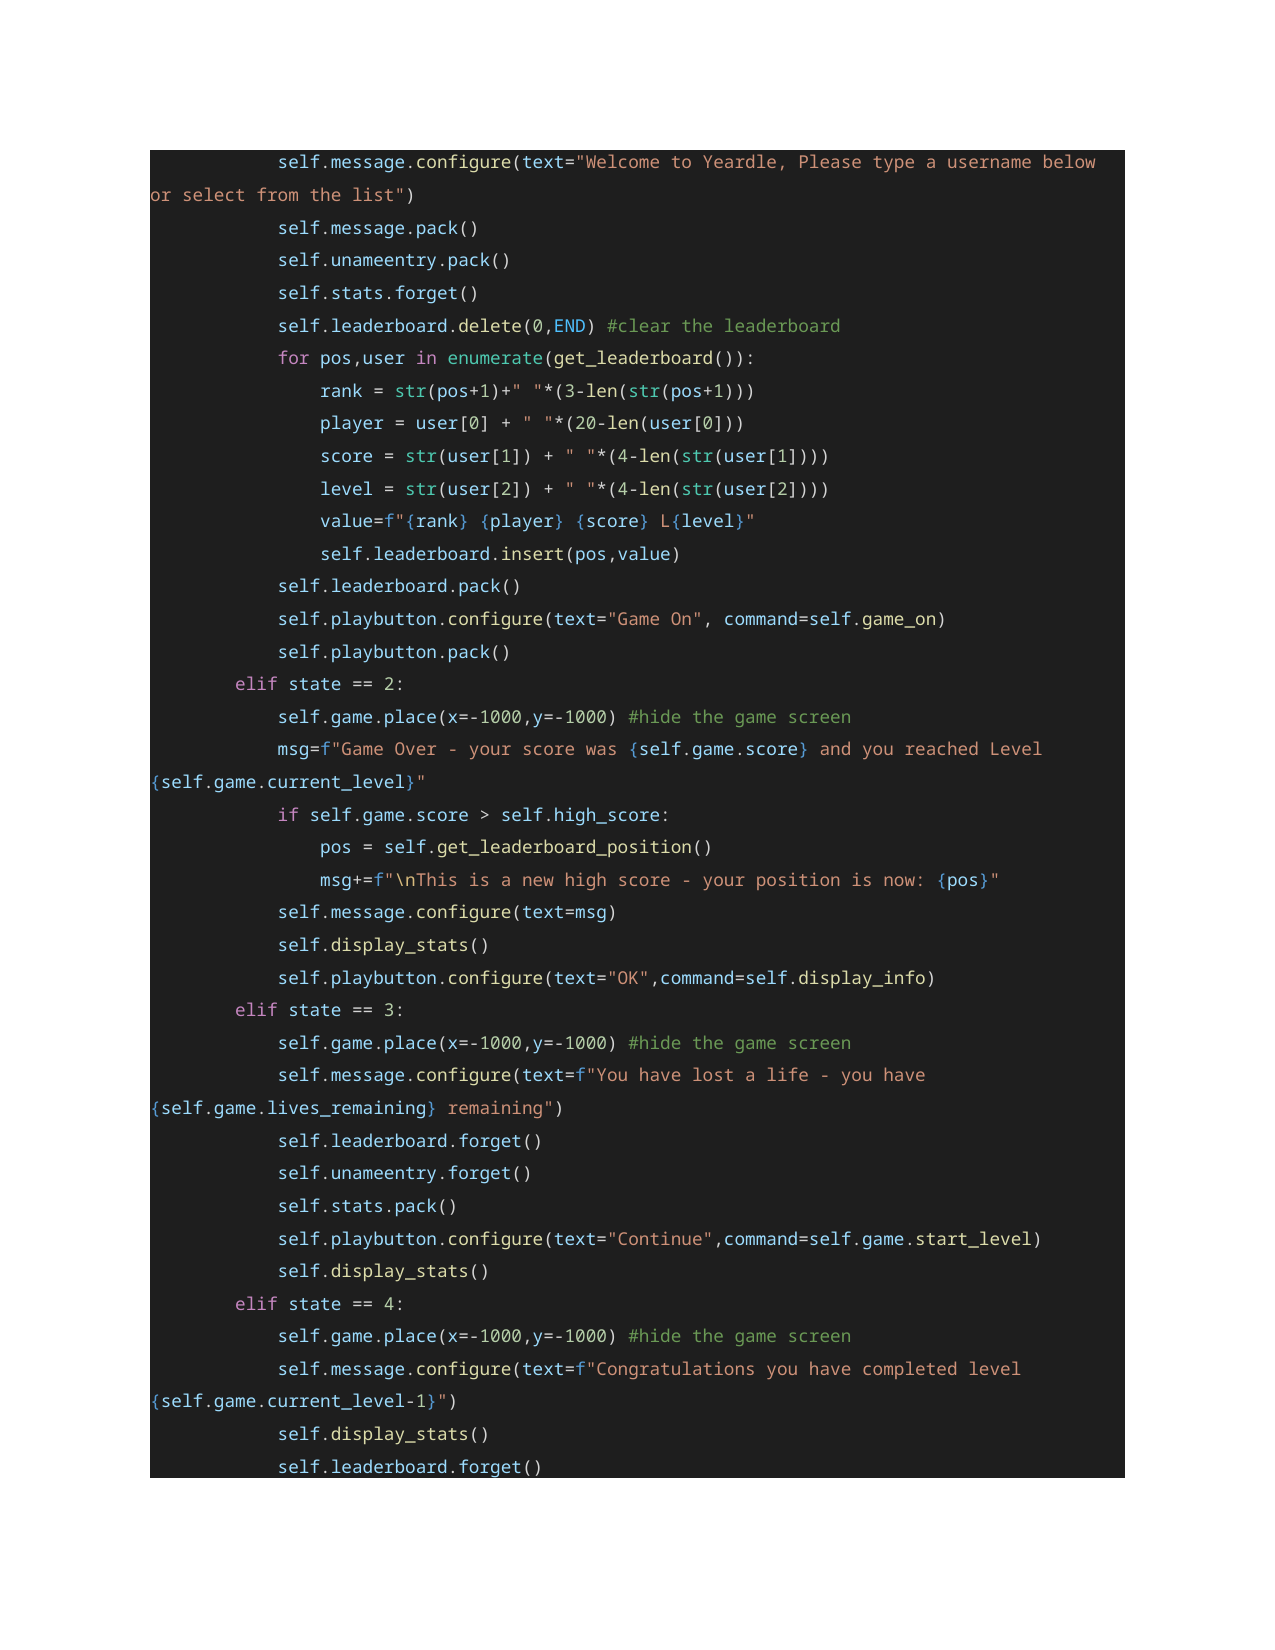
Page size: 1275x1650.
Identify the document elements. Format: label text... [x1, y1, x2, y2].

text self.playbutton.configure(text="Game On", command=self.game_on) [150, 606, 1125, 631]
text self.unameentry.pack() [150, 248, 1125, 272]
text self.message.configure(text="Welcome to Yeardle, Please type a username below or select from the list") [150, 150, 1125, 207]
text self.message.pack() [150, 215, 1125, 239]
text level = str(user[2]) + " "*(4-len(str(user[2]))) [150, 476, 1125, 500]
text self.stats.pack() [150, 1193, 1125, 1217]
text self.leaderboard.insert(pos,value) [150, 541, 1125, 565]
text self.message.configure(text=f"You have lost a life - you have {self.game.lives_remaining} remaining") [150, 1063, 1125, 1120]
text self.unameentry.forget() [150, 1161, 1125, 1185]
text self.leaderboard.pack() [150, 574, 1125, 598]
text value=f"{rank} {player} {score} L{level}" [150, 509, 1125, 533]
text self.display_stats() [150, 1422, 1125, 1446]
text for pos,user in enumerate(get_leaderboard()): [150, 346, 1125, 370]
text self.leaderboard.delete(0,END) #clear the leaderboard [150, 313, 1125, 337]
text self.message.configure(text=f"Congratulations you have completed level {self.game.current_level-1}") [150, 1356, 1125, 1413]
text self.game.place(x=-1000,y=-1000) #hide the game screen [150, 704, 1125, 728]
text elif state == 2: [150, 672, 1125, 696]
text self.leaderboard.forget() [150, 1128, 1125, 1152]
text self.leaderboard.forget() [150, 1454, 1125, 1478]
text self.playbutton.configure(text="OK",command=self.display_info) [150, 965, 1125, 989]
text rank = str(pos+1)+" "*(3-len(str(pos+1))) [150, 378, 1125, 402]
text player = user[0] + " "*(20-len(user[0])) [150, 411, 1125, 435]
text self.game.place(x=-1000,y=-1000) #hide the game screen [150, 1324, 1125, 1348]
text msg+=f"\nThis is a new high score - your position is now: {pos}" [150, 867, 1125, 891]
text self.stats.forget() [150, 280, 1125, 304]
text elif state == 3: [150, 998, 1125, 1022]
text self.game.place(x=-1000,y=-1000) #hide the game screen [150, 1030, 1125, 1054]
text self.message.configure(text=msg) [150, 900, 1125, 924]
text pos = self.get_leaderboard_position() [150, 835, 1125, 859]
text self.playbutton.configure(text="Continue",command=self.game.start_level) [150, 1226, 1125, 1250]
text self.display_stats() [150, 932, 1125, 957]
text elif state == 4: [150, 1291, 1125, 1315]
text if self.game.score > self.high_score: [150, 802, 1125, 826]
text self.display_stats() [150, 1258, 1125, 1283]
text msg=f"Game Over - your score was {self.game.score} and you reached Level {self.game.current_level}" [150, 737, 1125, 794]
text self.playbutton.pack() [150, 639, 1125, 663]
text score = str(user[1]) + " "*(4-len(str(user[1]))) [150, 443, 1125, 468]
